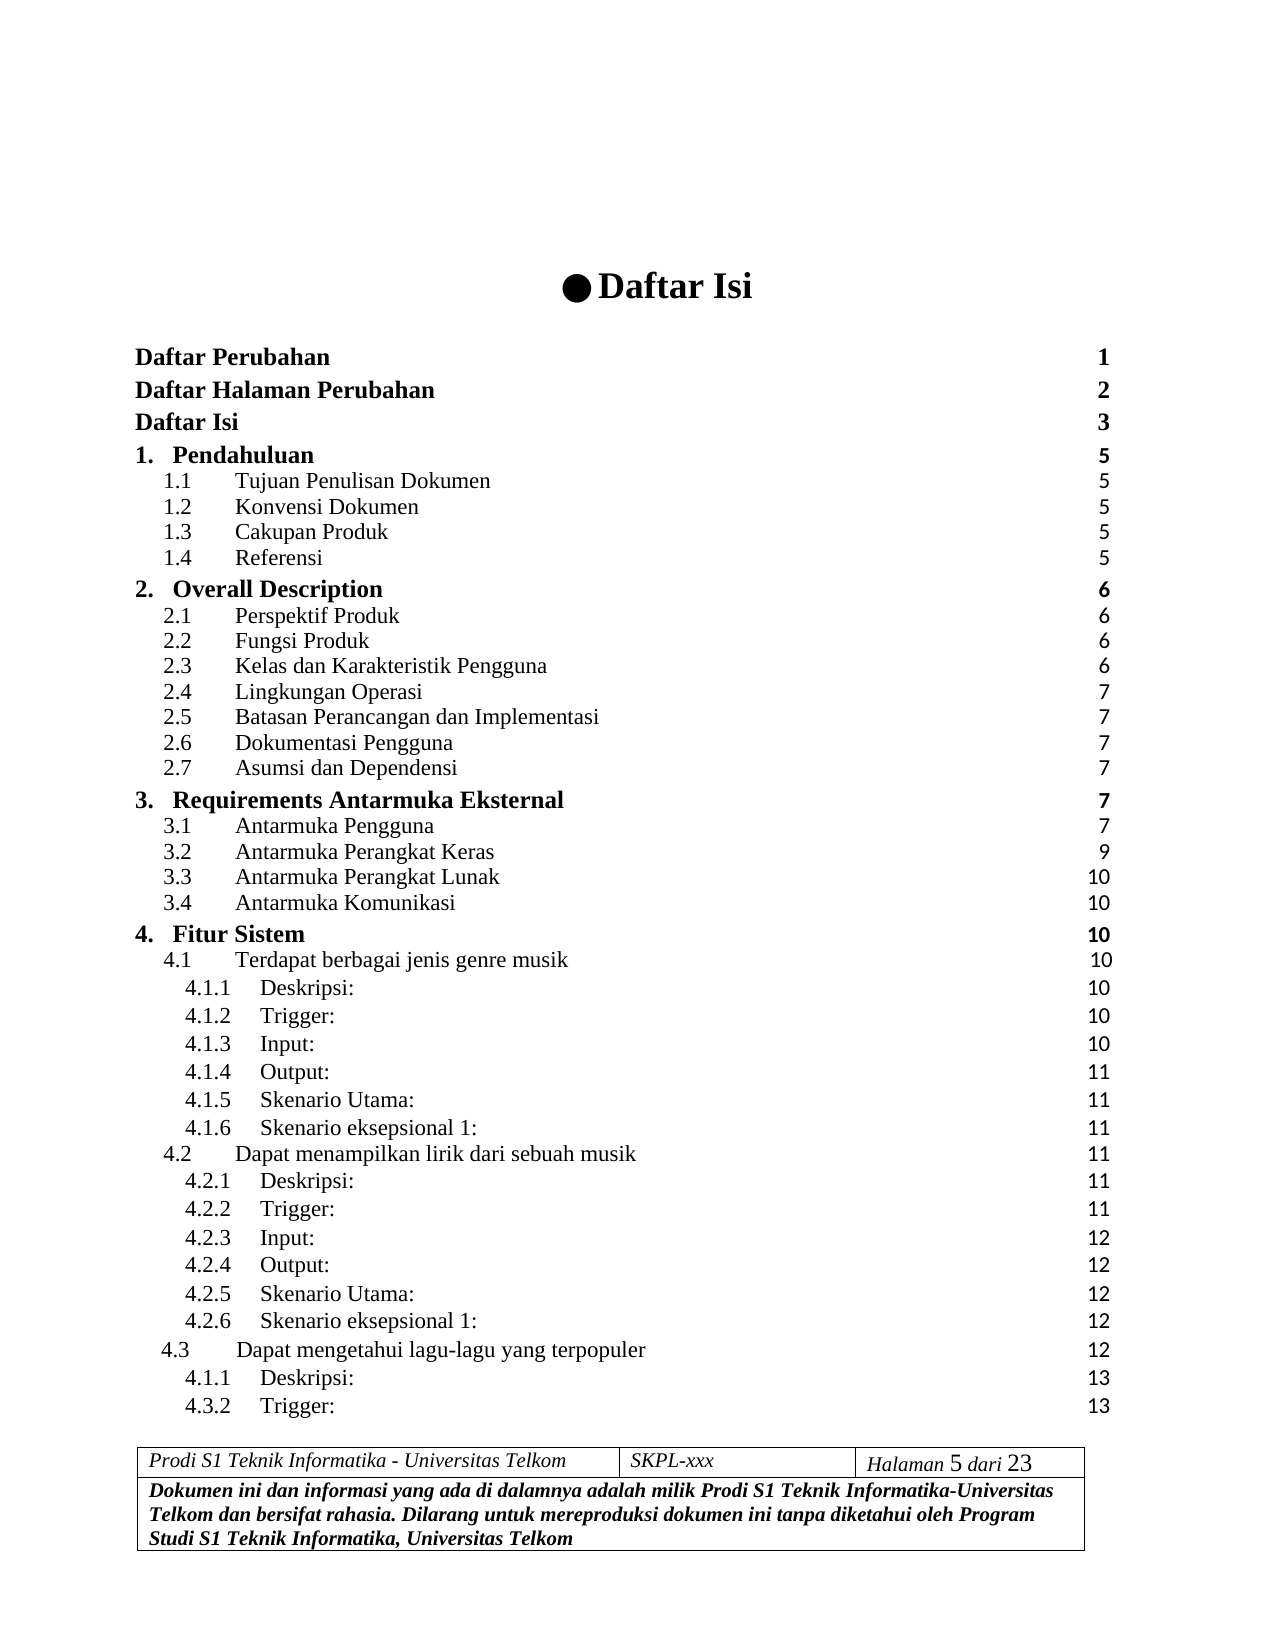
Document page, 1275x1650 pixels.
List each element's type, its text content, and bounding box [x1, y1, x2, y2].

subtitle Daftar Isi [172, 243, 1140, 320]
